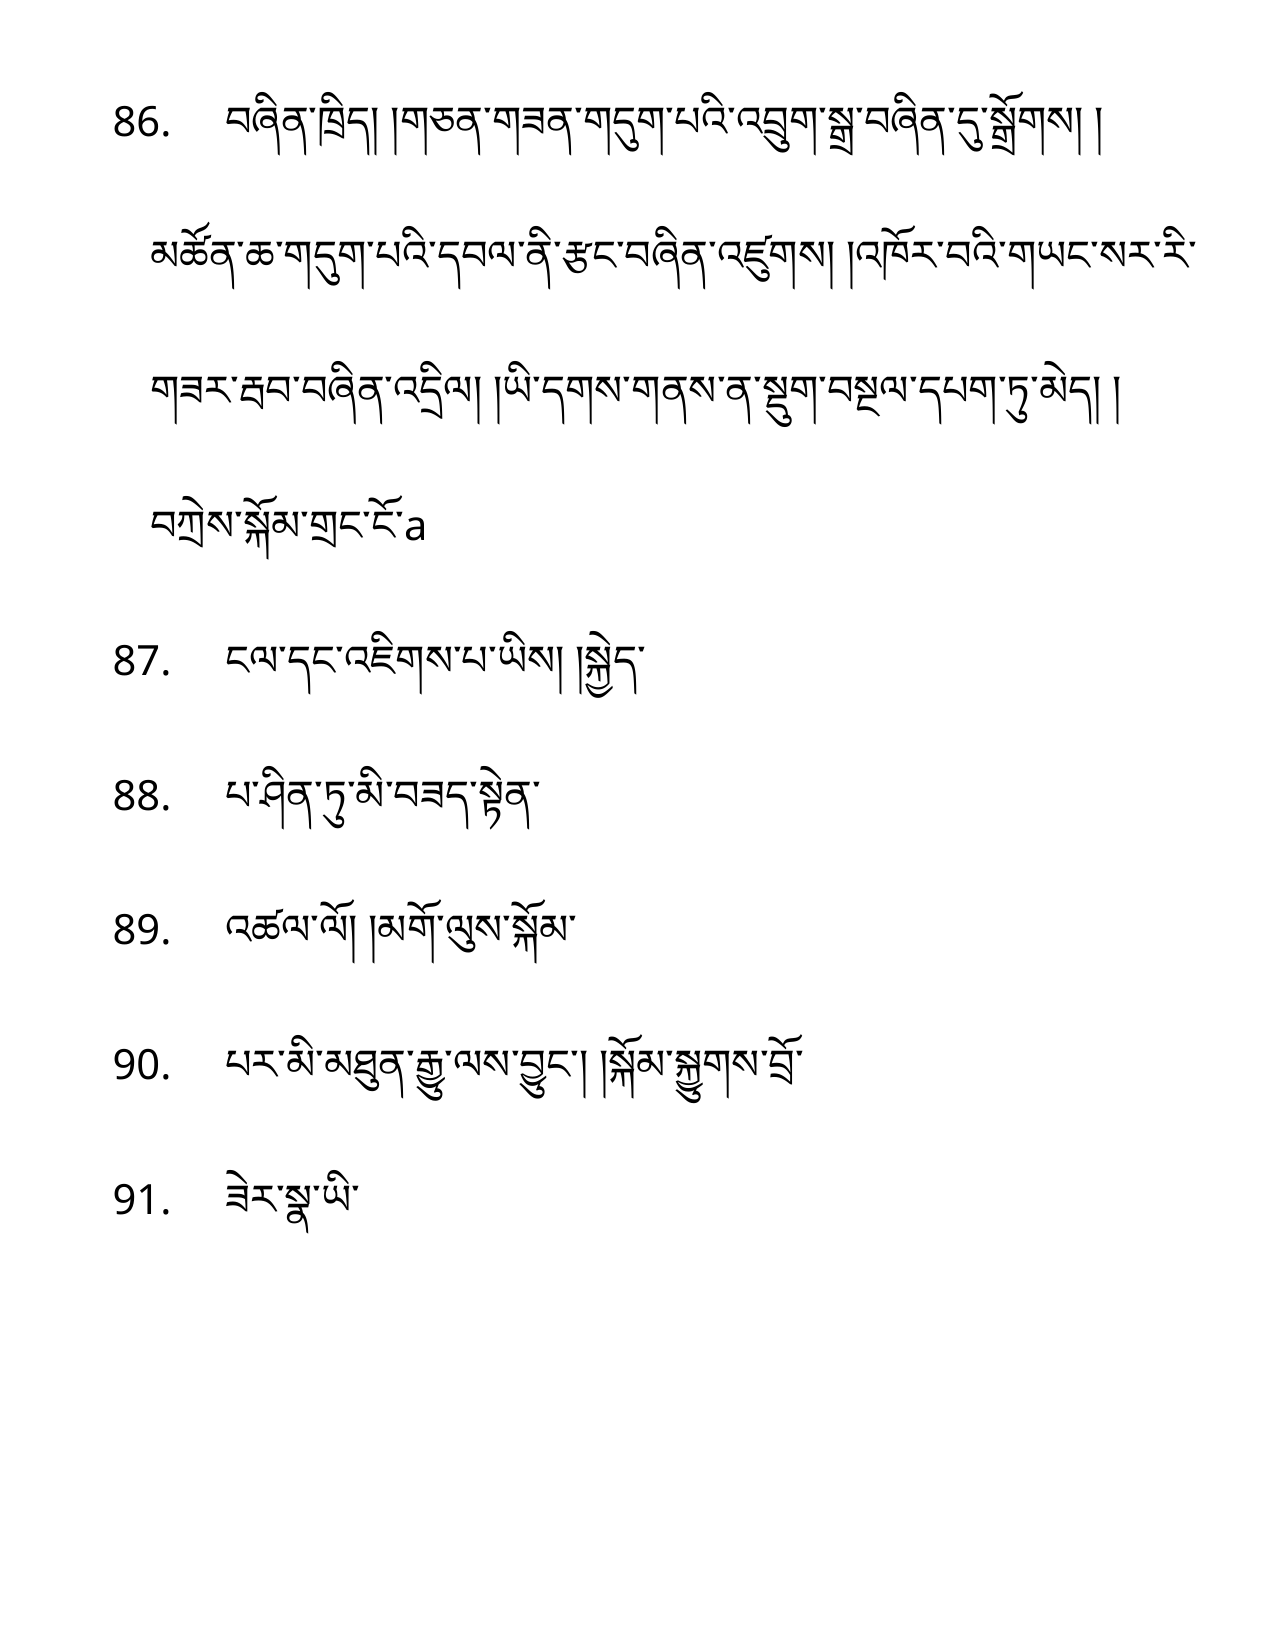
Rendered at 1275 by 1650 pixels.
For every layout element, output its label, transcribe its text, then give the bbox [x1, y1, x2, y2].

list བཞིན་ཁྲིད། །གཅན་གཟན་གདུག་པའི་འབྲུག་སྒྲ་བཞིན་དུ་སྒྲོགས། །མཚོན་ཆ་གདུག་པའི་དབལ་ནི་རྩང་བཞིན་འཛུགས། །འཁོར་བའི་གཡང་སར་རི་གཟར་རྦབ་བཞིན་འདྲིལ། །ཡི་དགས་གནས་ན་སྡུག་བསྔལ་དཔག་ཏུ་མེད། །བཀྲེས་སྐོམ་གྲང་ངོ་a [112, 75, 1200, 597]
list པར་མི་མཐུན་རྒྱུ་ལས་བྱུང༌། །སྐོམ་སྐྱུགས་བྲོ་ [112, 1018, 1200, 1136]
list པ་ཤིན་ཏུ་མི་བཟད་སྟེན་ [112, 749, 1200, 866]
list ཟེར་སྣ་ཡི་ [112, 1153, 1200, 1271]
list འཚལ་ལོ། །མགོ་ལུས་སྐོམ་ [112, 884, 1200, 1001]
list ངལ་དང་འཇིགས་པ་ཡིས། །སྐྱེད་ [112, 614, 1200, 731]
